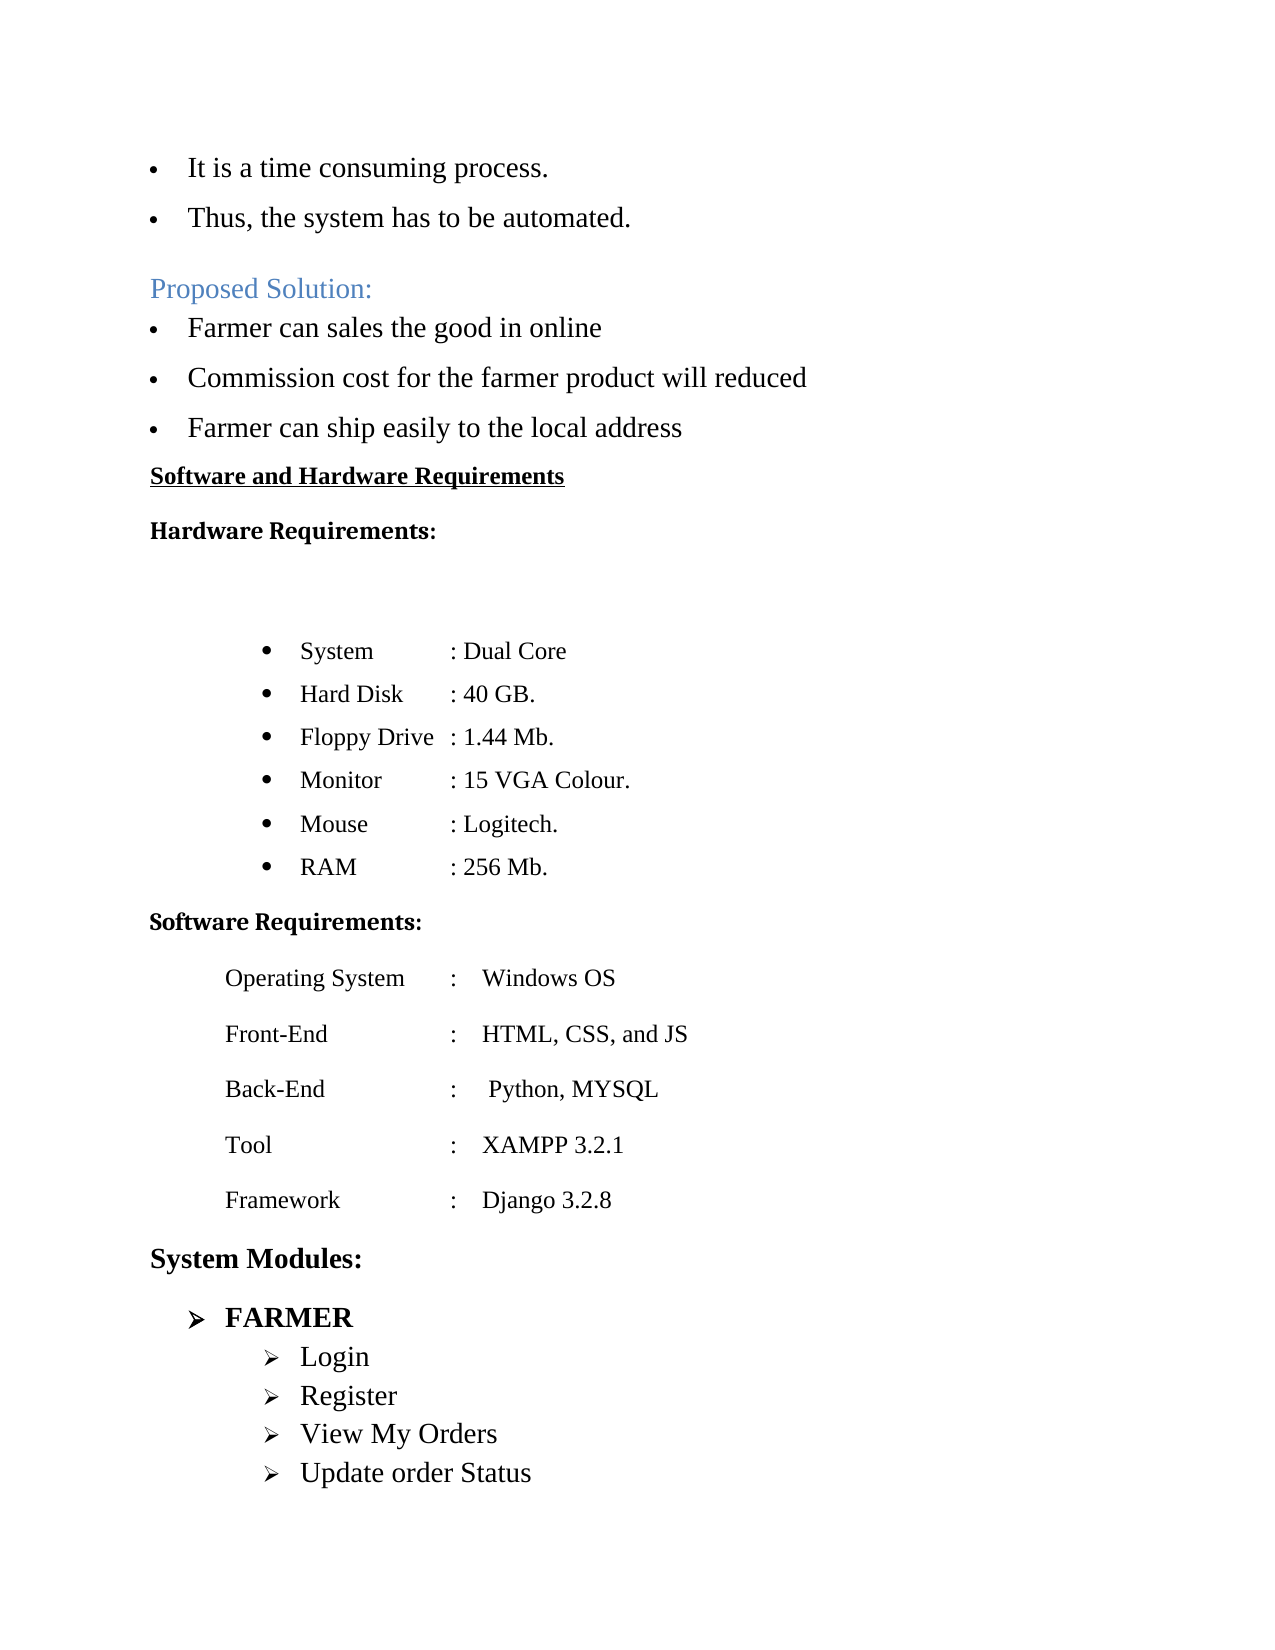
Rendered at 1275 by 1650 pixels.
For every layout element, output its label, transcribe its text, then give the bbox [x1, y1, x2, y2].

list Floppy Drive : 1.44 Mb. [262, 722, 1125, 751]
list FARMER [187, 1301, 1125, 1334]
text System Modules: [150, 1241, 1125, 1275]
list Hard Disk : 40 GB. [262, 679, 1125, 708]
list Update order Status [262, 1455, 1125, 1488]
text Operating System : Windows OS [225, 963, 1125, 992]
list Monitor : 15 VGA Colour. [262, 766, 1125, 794]
list RAM : 256 Mb. [262, 852, 1125, 881]
text Software and Hardware Requirements [150, 461, 1125, 490]
text Hardware Requirements: [150, 517, 1125, 545]
text Back-End : Python, MYSQL [225, 1074, 1125, 1103]
list It is a time consuming process. [150, 150, 1125, 183]
list Mouse : Logitech. [262, 809, 1125, 837]
text Front-End : HTML, CSS, and JS [225, 1019, 1125, 1047]
list Commission cost for the farmer product will reduced [150, 360, 1125, 394]
list System : Dual Core [262, 636, 1125, 665]
list Farmer can sales the good in online [150, 310, 1125, 343]
list View My Orders [262, 1416, 1125, 1450]
text Tool : XAMPP 3.2.1 [225, 1130, 1125, 1159]
subtitle Proposed Solution: [150, 271, 1125, 305]
text Framework : Django 3.2.8 [225, 1186, 1125, 1214]
list Register [262, 1378, 1125, 1411]
list Thus, the system has to be automated. [150, 200, 1125, 234]
text Software Requirements: [150, 907, 1125, 936]
list Login [262, 1339, 1125, 1373]
list Farmer can ship easily to the local address [150, 411, 1125, 444]
